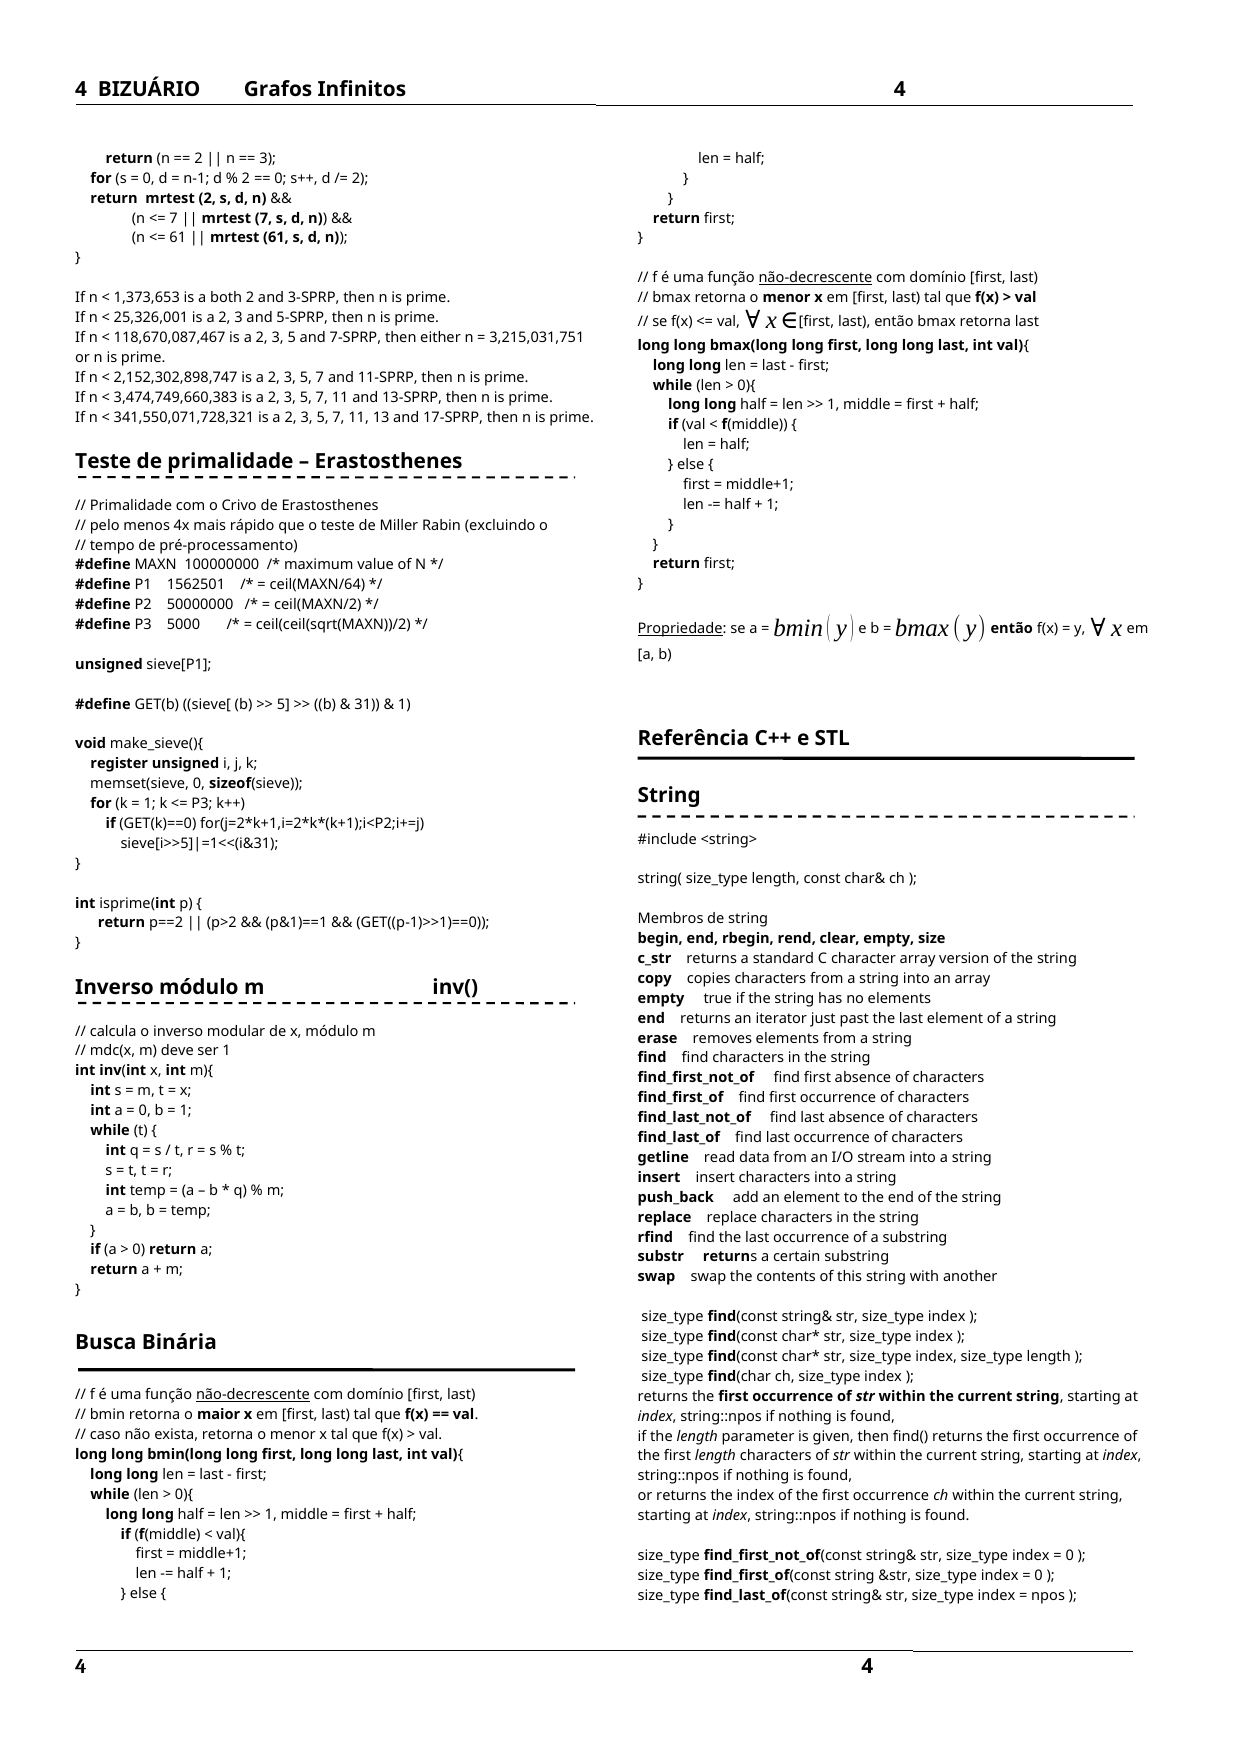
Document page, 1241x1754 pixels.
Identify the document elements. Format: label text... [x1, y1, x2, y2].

text // caso não exista, retorna o menor x tal que f(x) > val. [75, 1424, 600, 1444]
text size_type find_last_of(const string& str, size_type index = npos ); [637, 1584, 1162, 1604]
text return a + m; [75, 1259, 600, 1279]
text find_first_not_of find first absence of characters [637, 1067, 1162, 1087]
text If n < 118,670,087,467 is a 2, 3, 5 and 7-SPRP, then either n = 3,215,031,751 or n is prime. [75, 327, 600, 367]
text } [637, 187, 1162, 207]
text return p==2 || (p>2 && (p&1)==1 && (GET((p-1)>>1)==0)); [75, 912, 600, 932]
text // mdc(x, m) deve ser 1 [75, 1040, 600, 1060]
text Propriedade: se a = e b = então f(x) = y, em [a, b) [637, 613, 1162, 663]
text } [75, 247, 600, 267]
text empty true if the string has no elements [637, 988, 1162, 1007]
text Inverso módulo m inv() [75, 972, 600, 1000]
text long long bmax(long long first, long long last, int val){ [637, 334, 1162, 354]
text return first; [637, 207, 1162, 227]
text long long len = last - first; [75, 1464, 600, 1484]
text len -= half + 1; [637, 494, 1162, 513]
text } [75, 853, 600, 872]
text } [75, 1219, 600, 1239]
text for (s = 0, d = n-1; d % 2 == 0; s++, d /= 2); [75, 168, 600, 187]
text String [637, 780, 1162, 808]
text size_type find(const char* str, size_type index ); [637, 1326, 1162, 1346]
text size_type find(const string& str, size_type index ); [637, 1306, 1162, 1326]
text long long bmin(long long first, long long last, int val){ [75, 1444, 600, 1464]
text copy copies characters from a string into an array [637, 968, 1162, 988]
text If n < 25,326,001 is a 2, 3 and 5-SPRP, then n is prime. [75, 307, 600, 327]
text // bmin retorna o maior x em [first, last) tal que f(x) == val. [75, 1404, 600, 1424]
text sieve[i>>5]|=1<<(i&31); [75, 833, 600, 853]
text #define P3 5000 /* = ceil(ceil(sqrt(MAXN))/2) */ [75, 614, 600, 634]
text } [637, 168, 1162, 187]
text int s = m, t = x; [75, 1080, 600, 1100]
text find_first_of find first occurrence of characters [637, 1087, 1162, 1107]
text If n < 3,474,749,660,383 is a 2, 3, 5, 7, 11 and 13-SPRP, then n is prime. [75, 386, 600, 406]
text int q = s / t, r = s % t; [75, 1140, 600, 1159]
text // f é uma função não-decrescente com domínio [first, last) [75, 1384, 600, 1404]
text c_str returns a standard C character array version of the string [637, 948, 1162, 968]
text } [637, 227, 1162, 247]
text // tempo de pré-processamento) [75, 534, 600, 554]
text begin, end, rbegin, rend, clear, empty, size [637, 928, 1162, 948]
text if (val < f(middle)) { [637, 414, 1162, 434]
text long long half = len >> 1, middle = first + half; [637, 394, 1162, 414]
text while (t) { [75, 1120, 600, 1140]
text return mrtest (2, s, d, n) && [75, 187, 600, 207]
text if (GET(k)==0) for(j=2*k+1,i=2*k*(k+1);i<P2;i+=j) [75, 813, 600, 833]
text first = middle+1; [75, 1543, 600, 1563]
text void make_sieve(){ [75, 733, 600, 753]
text } [637, 573, 1162, 593]
text int temp = (a – b * q) % m; [75, 1179, 600, 1199]
text If n < 341,550,071,728,321 is a 2, 3, 5, 7, 11, 13 and 17-SPRP, then n is prime. [75, 406, 600, 426]
text If n < 1,373,653 is a both 2 and 3-SPRP, then n is prime. [75, 287, 600, 307]
text long long half = len >> 1, middle = first + half; [75, 1503, 600, 1523]
text // se f(x) <= val, [first, last), então bmax retorna last [637, 307, 1162, 334]
text push_back add an element to the end of the string [637, 1187, 1162, 1206]
text Membros de string [637, 908, 1162, 928]
text // bmax retorna o menor x em [first, last) tal que f(x) > val [637, 287, 1162, 307]
text } [75, 932, 600, 952]
text or returns the index of the first occurrence ch within the current string, starting at index, string::npos if nothing is found. [637, 1485, 1162, 1525]
text first = middle+1; [637, 474, 1162, 494]
text return (n == 2 || n == 3); [75, 148, 600, 168]
text (n <= 7 || mrtest (7, s, d, n)) && [75, 207, 600, 227]
text if (f(middle) < val){ [75, 1523, 600, 1543]
text substr returns a certain substring [637, 1246, 1162, 1266]
text returns the first occurrence of str within the current string, starting at index, string::npos if nothing is found, [637, 1386, 1162, 1425]
text #define MAXN 100000000 /* maximum value of N */ [75, 554, 600, 574]
text find_last_not_of find last absence of characters [637, 1107, 1162, 1127]
text len -= half + 1; [75, 1563, 600, 1583]
text int a = 0, b = 1; [75, 1100, 600, 1120]
text #include <string> [637, 828, 1162, 848]
text // Primalidade com o Crivo de Erastosthenes [75, 494, 600, 514]
text long long len = last - first; [637, 354, 1162, 374]
text getline read data from an I/O stream into a string [637, 1147, 1162, 1167]
text return first; [637, 553, 1162, 573]
text end returns an iterator just past the last element of a string [637, 1007, 1162, 1027]
text Referência C++ e STL [637, 723, 1162, 752]
text string( size_type length, const char& ch ); [637, 868, 1162, 888]
text #define P1 1562501 /* = ceil(MAXN/64) */ [75, 574, 600, 594]
text unsigned sieve[P1]; [75, 654, 600, 673]
text // f é uma função não-decrescente com domínio [first, last) [637, 267, 1162, 287]
text size_type find_first_not_of(const string& str, size_type index = 0 ); [637, 1545, 1162, 1564]
text rfind find the last occurrence of a substring [637, 1226, 1162, 1246]
text if the length parameter is given, then find() returns the first occurrence of the first length characters of str within the current string, starting at index, string::npos if nothing is found, [637, 1425, 1162, 1485]
text len = half; [637, 148, 1162, 168]
text int inv(int x, int m){ [75, 1060, 600, 1080]
text replace replace characters in the string [637, 1206, 1162, 1226]
text } [637, 533, 1162, 553]
text size_type find(const char* str, size_type index, size_type length ); [637, 1346, 1162, 1366]
text size_type find(char ch, size_type index ); [637, 1366, 1162, 1386]
text find find characters in the string [637, 1047, 1162, 1067]
text Busca Binária [75, 1327, 600, 1356]
text } [637, 513, 1162, 533]
text #define GET(b) ((sieve[ (b) >> 5] >> ((b) & 31)) & 1) [75, 693, 600, 713]
text a = b, b = temp; [75, 1199, 600, 1219]
text #define P2 50000000 /* = ceil(MAXN/2) */ [75, 594, 600, 614]
text int isprime(int p) { [75, 892, 600, 912]
text // calcula o inverso modular de x, módulo m [75, 1020, 600, 1040]
text find_last_of find last occurrence of characters [637, 1127, 1162, 1147]
text insert insert characters into a string [637, 1167, 1162, 1187]
text } else { [75, 1583, 600, 1603]
text } else { [637, 454, 1162, 474]
text If n < 2,152,302,898,747 is a 2, 3, 5, 7 and 11-SPRP, then n is prime. [75, 367, 600, 386]
text size_type find_first_of(const string &str, size_type index = 0 ); [637, 1564, 1162, 1584]
text while (len > 0){ [637, 374, 1162, 394]
text len = half; [637, 434, 1162, 454]
text Teste de primalidade – Erastosthenes [75, 446, 600, 474]
text (n <= 61 || mrtest (61, s, d, n)); [75, 227, 600, 247]
text if (a > 0) return a; [75, 1239, 600, 1259]
text register unsigned i, j, k; [75, 753, 600, 773]
text } [75, 1279, 600, 1299]
text swap swap the contents of this string with another [637, 1266, 1162, 1286]
text s = t, t = r; [75, 1159, 600, 1179]
text memset(sieve, 0, sizeof(sieve)); [75, 773, 600, 793]
text erase removes elements from a string [637, 1027, 1162, 1047]
text for (k = 1; k <= P3; k++) [75, 793, 600, 813]
text // pelo menos 4x mais rápido que o teste de Miller Rabin (excluindo o [75, 514, 600, 534]
text while (len > 0){ [75, 1484, 600, 1503]
